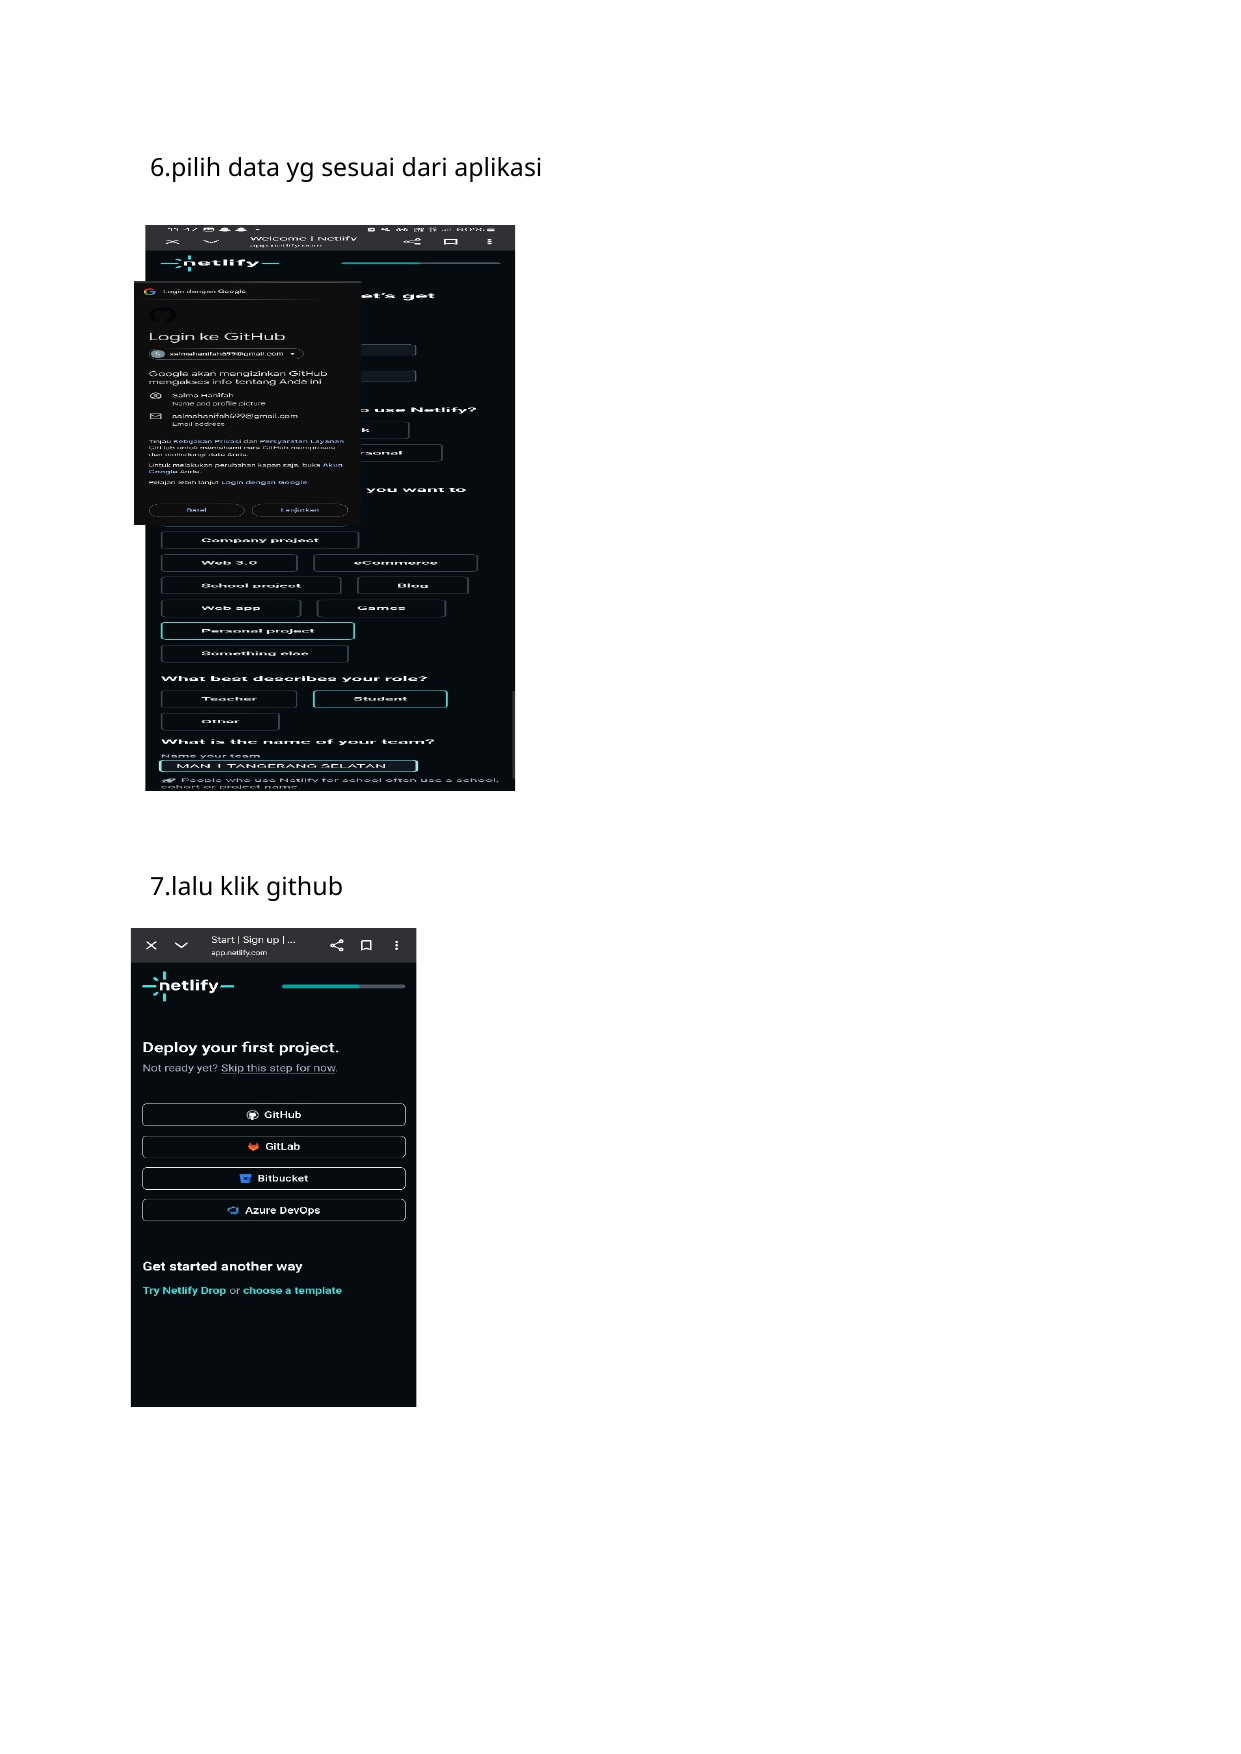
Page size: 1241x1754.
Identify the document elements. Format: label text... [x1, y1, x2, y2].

picture [134, 225, 516, 791]
text 6.pilih data yg sesuai dari aplikasi [150, 150, 1090, 184]
text 7.lalu klik github [150, 868, 1090, 903]
picture [130, 928, 417, 1407]
